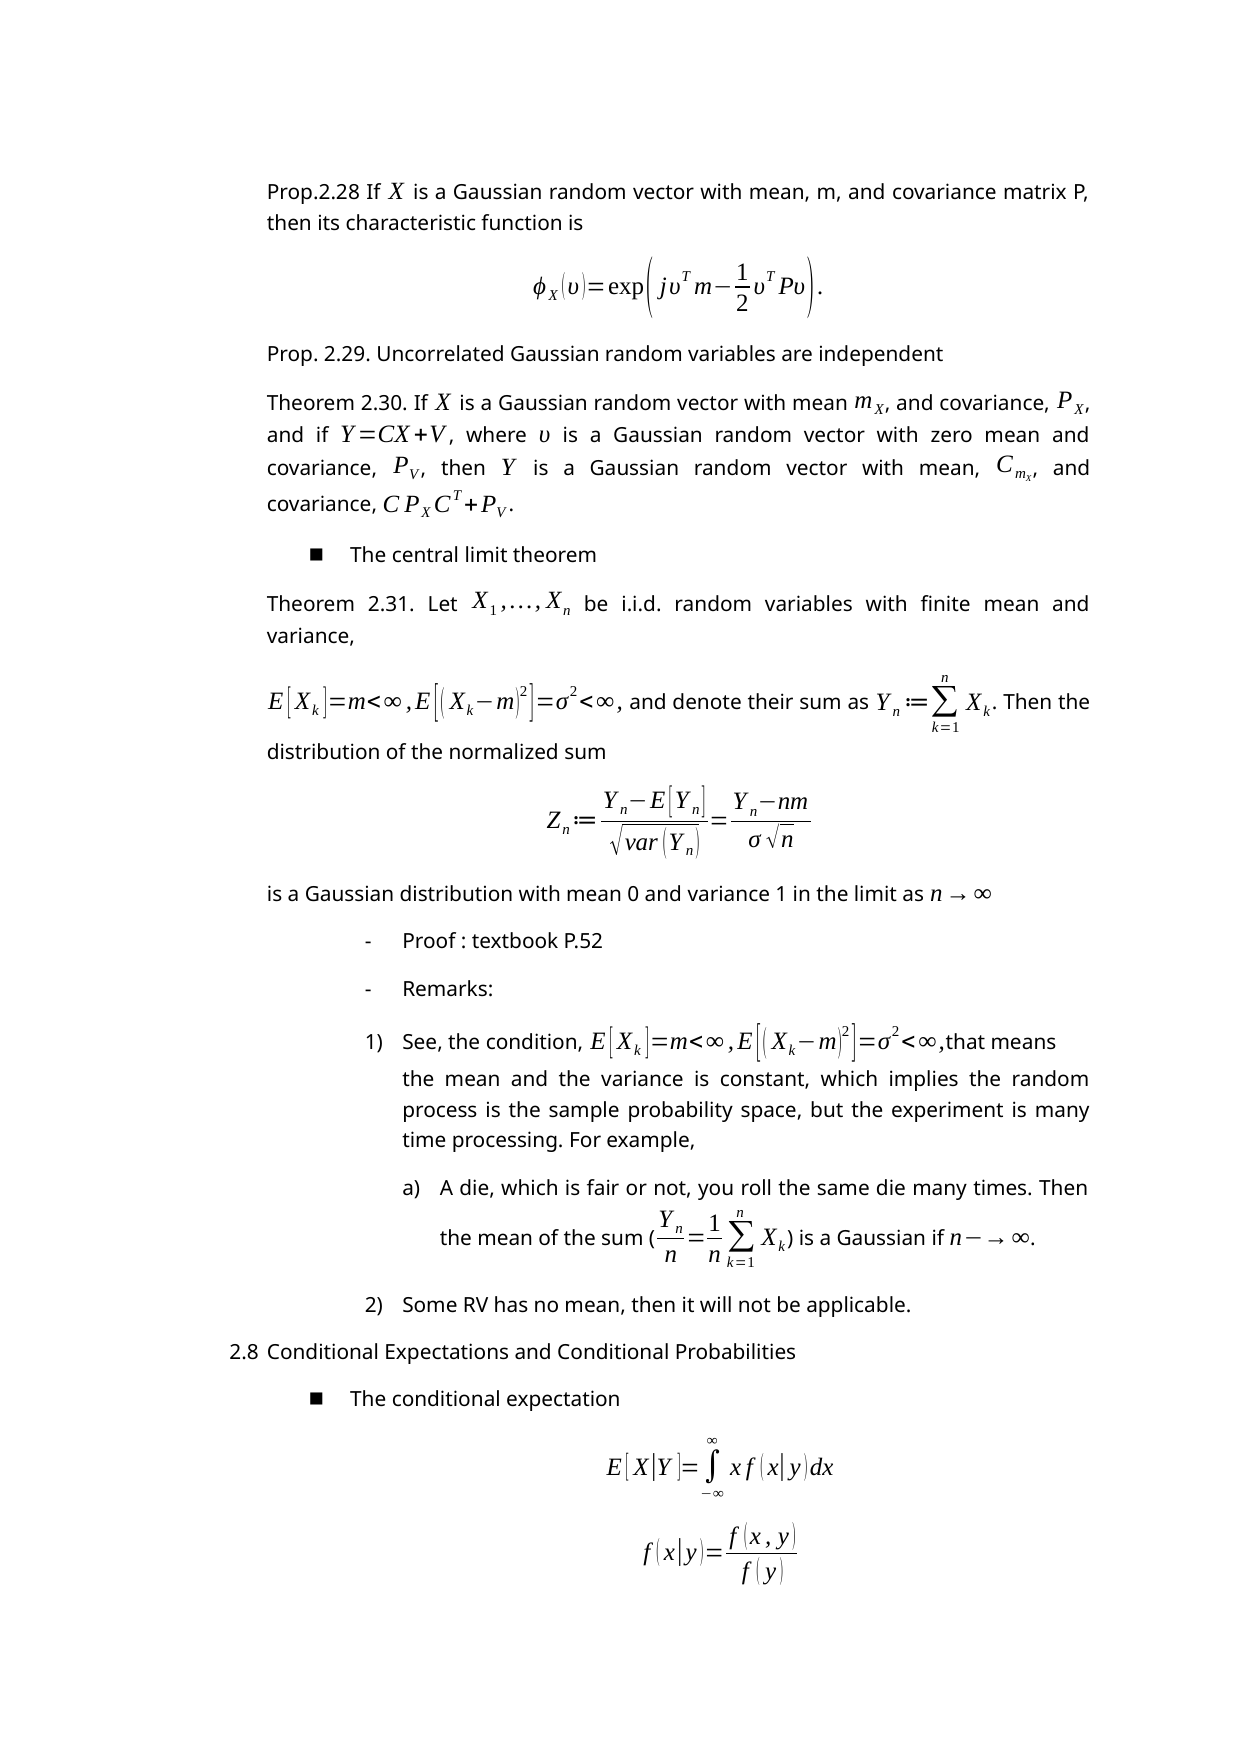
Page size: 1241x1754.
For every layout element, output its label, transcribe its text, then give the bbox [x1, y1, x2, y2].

list Theorem 2.31. Let be i.i.d. random variables with finite mean and variance, [267, 587, 1090, 649]
list Remarks: [364, 974, 1090, 1002]
list A die, which is fair or not, you roll the same die many times. Then the mean of the sum () is a Gaussian if . [402, 1173, 1090, 1271]
list Prop.2.28 If is a Gaussian random vector with mean, m, and covariance matrix P, then its characteristic function is [267, 177, 1090, 236]
list The conditional expectation [308, 1384, 1090, 1413]
list Conditional Expectations and Conditional Probabilities [229, 1337, 1090, 1365]
list The central limit theorem [308, 540, 1090, 568]
list Theorem 2.30. If is a Gaussian random vector with mean , and covariance, , and if , where is a Gaussian random vector with zero mean and covariance, , then is a Gaussian random vector with mean, , and covariance, . [267, 386, 1090, 521]
list Some RV has no mean, then it will not be applicable. [364, 1290, 1090, 1318]
list and denote their sum as . Then the distribution of the normalized sum [267, 668, 1090, 766]
list See, the condition, that means the mean and the variance is constant, which implies the random process is the sample probability space, but the experiment is many time processing. For example, [364, 1021, 1090, 1154]
list Proof : textbook P.52 [364, 927, 1090, 955]
list is a Gaussian distribution with mean 0 and variance 1 in the limit as [267, 879, 1090, 908]
list Prop. 2.29. Uncorrelated Gaussian random variables are independent [267, 339, 1090, 367]
